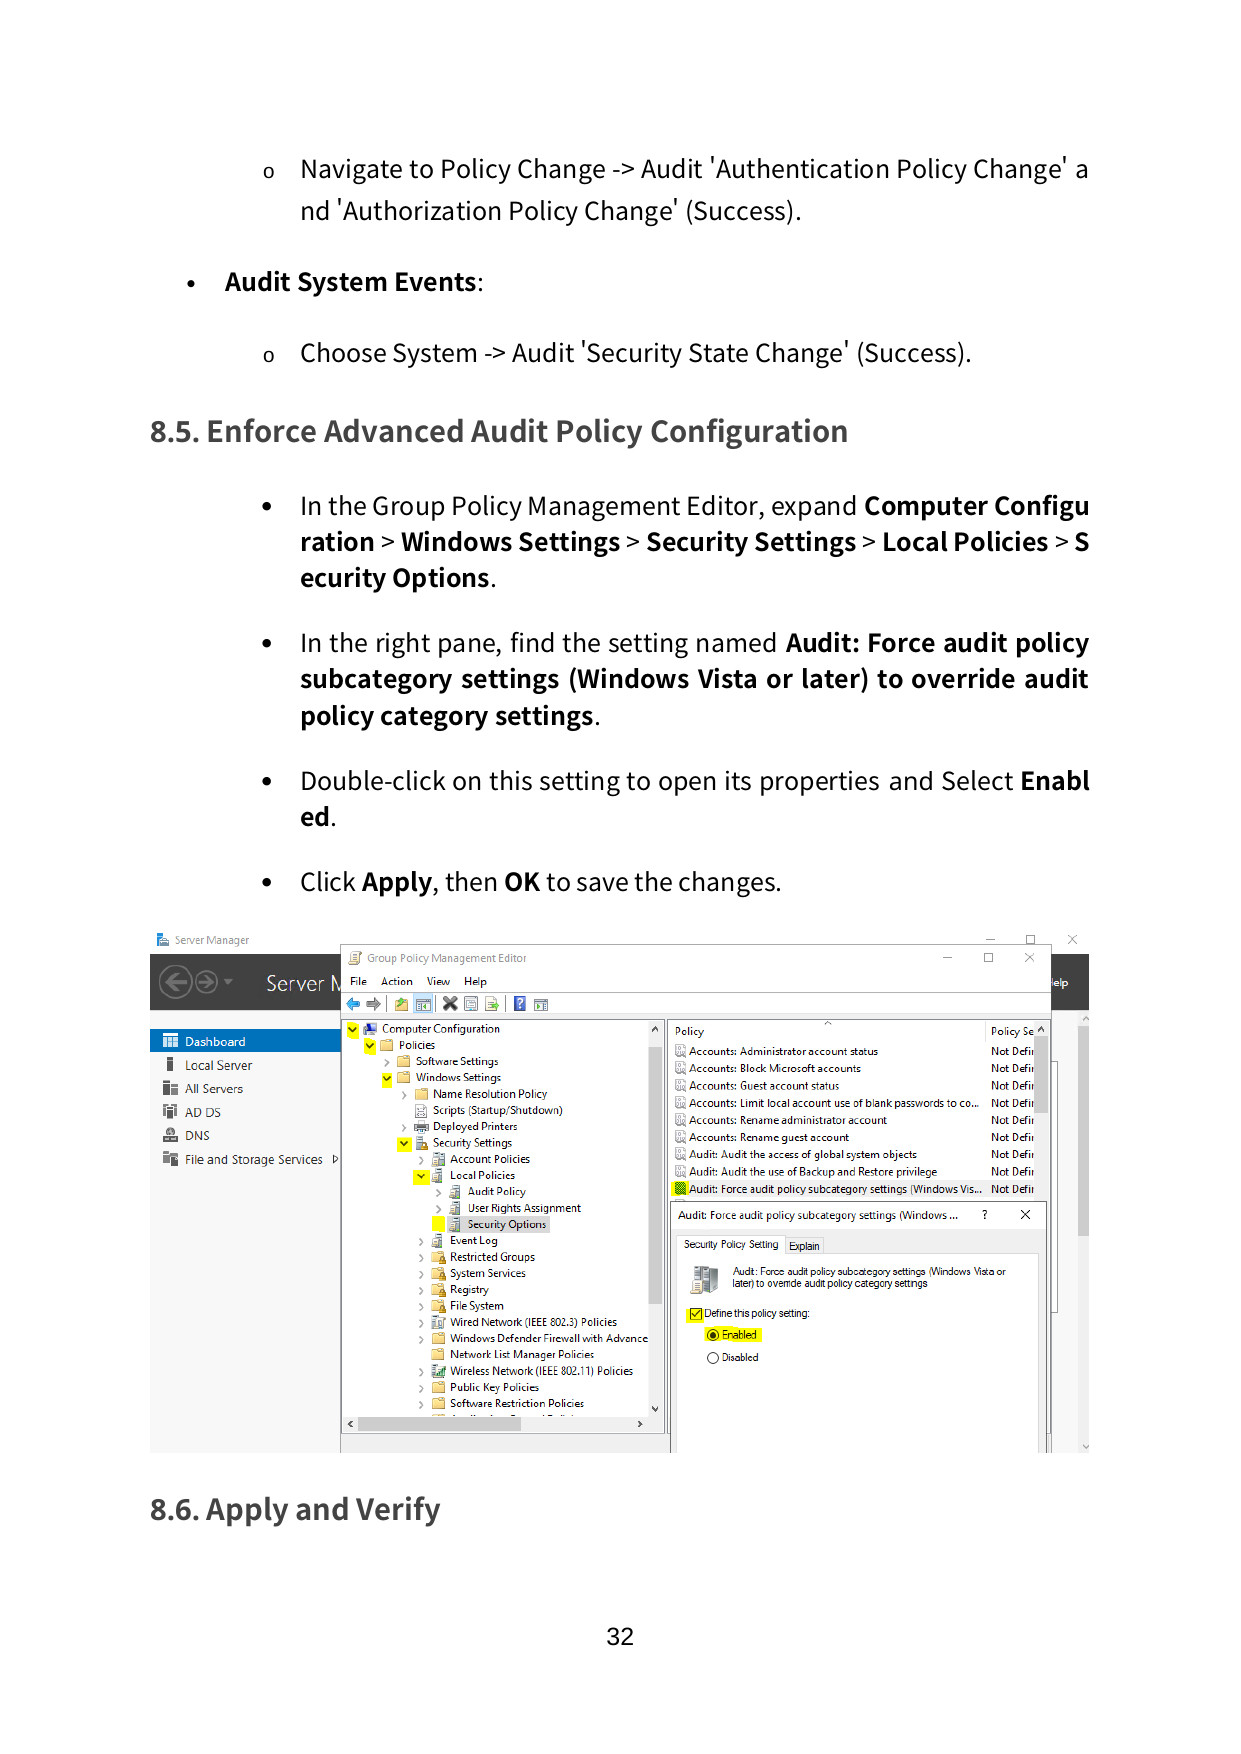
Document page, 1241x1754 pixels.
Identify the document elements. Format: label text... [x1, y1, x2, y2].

subtitle 8.5. Enforce Advanced Audit Policy Configuration [150, 408, 1090, 451]
list In the right pane, find the setting named Audit: Force audit policy subcategory settings (Windows Vista or later) to override audit policy category settings. [262, 624, 1090, 761]
picture [150, 927, 1089, 1453]
list Navigate to Policy Change -> Audit 'Authentication Policy Change' and 'Authorization Policy Change' (Success). [262, 150, 1090, 228]
list Audit System Events: [187, 262, 1090, 299]
subtitle 8.6. Apply and Verify [150, 1486, 1090, 1529]
list In the Group Policy Management Editor, expand Computer Configuration > Windows Settings > Security Settings > Local Policies > Security Options. [262, 486, 1090, 624]
list Click Apply, then OK to save the changes. [262, 862, 1090, 899]
list Choose System -> Audit 'Security State Change' (Success). [262, 333, 1090, 369]
list Double-click on this setting to open its properties and Select Enabled. [262, 761, 1090, 862]
